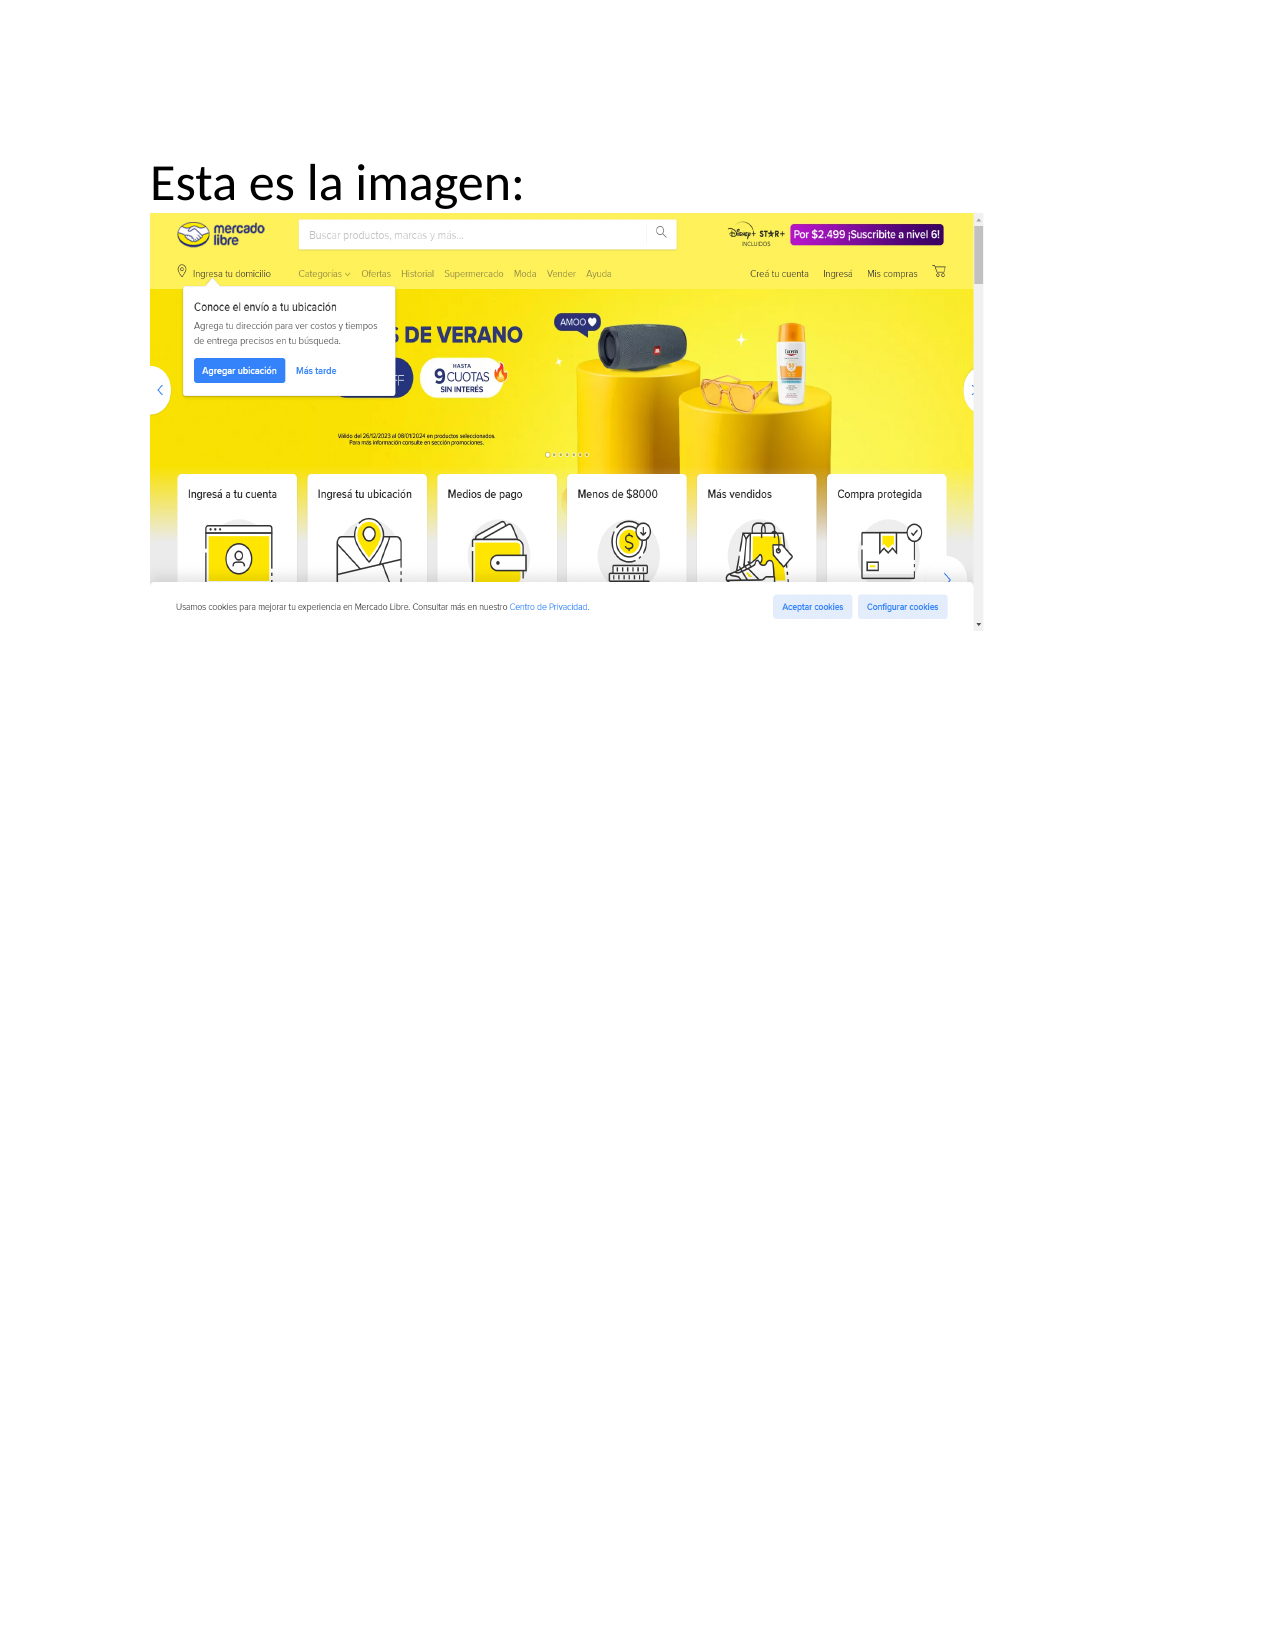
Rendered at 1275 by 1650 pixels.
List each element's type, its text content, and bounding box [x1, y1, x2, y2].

picture [150, 221, 984, 638]
